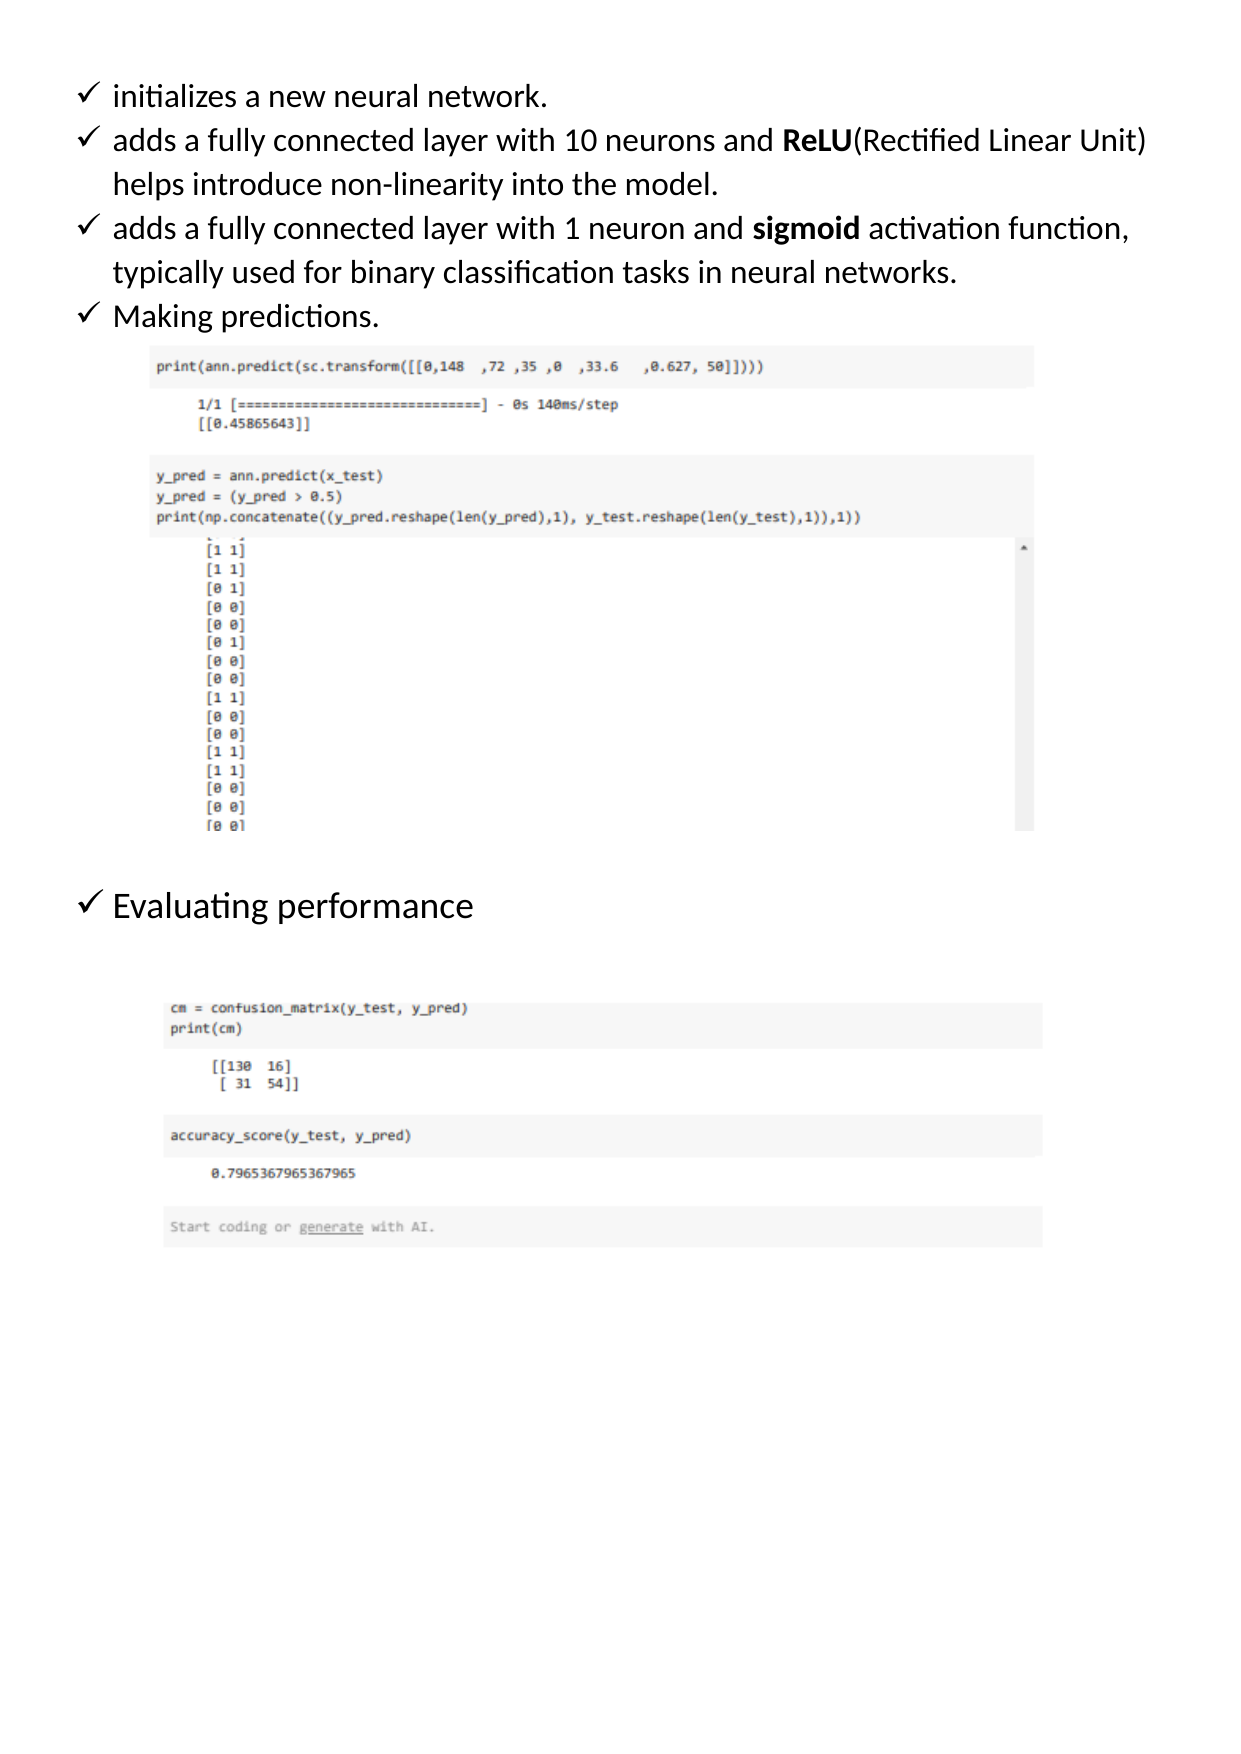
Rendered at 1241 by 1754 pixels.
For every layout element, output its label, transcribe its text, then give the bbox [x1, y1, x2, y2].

list Evaluating performance [75, 882, 1165, 928]
list adds a fully connected layer with 10 neurons and ReLU(Rectified Linear Unit) helps introduce non-linearity into the model. [75, 119, 1165, 204]
picture [112, 338, 1058, 831]
list Making predictions. [75, 295, 1165, 336]
picture [112, 997, 1087, 1342]
list adds a fully connected layer with 1 neuron and sigmoid activation function, typically used for binary classification tasks in neural networks. [75, 207, 1165, 292]
list initializes a new neural network. [75, 75, 1165, 116]
